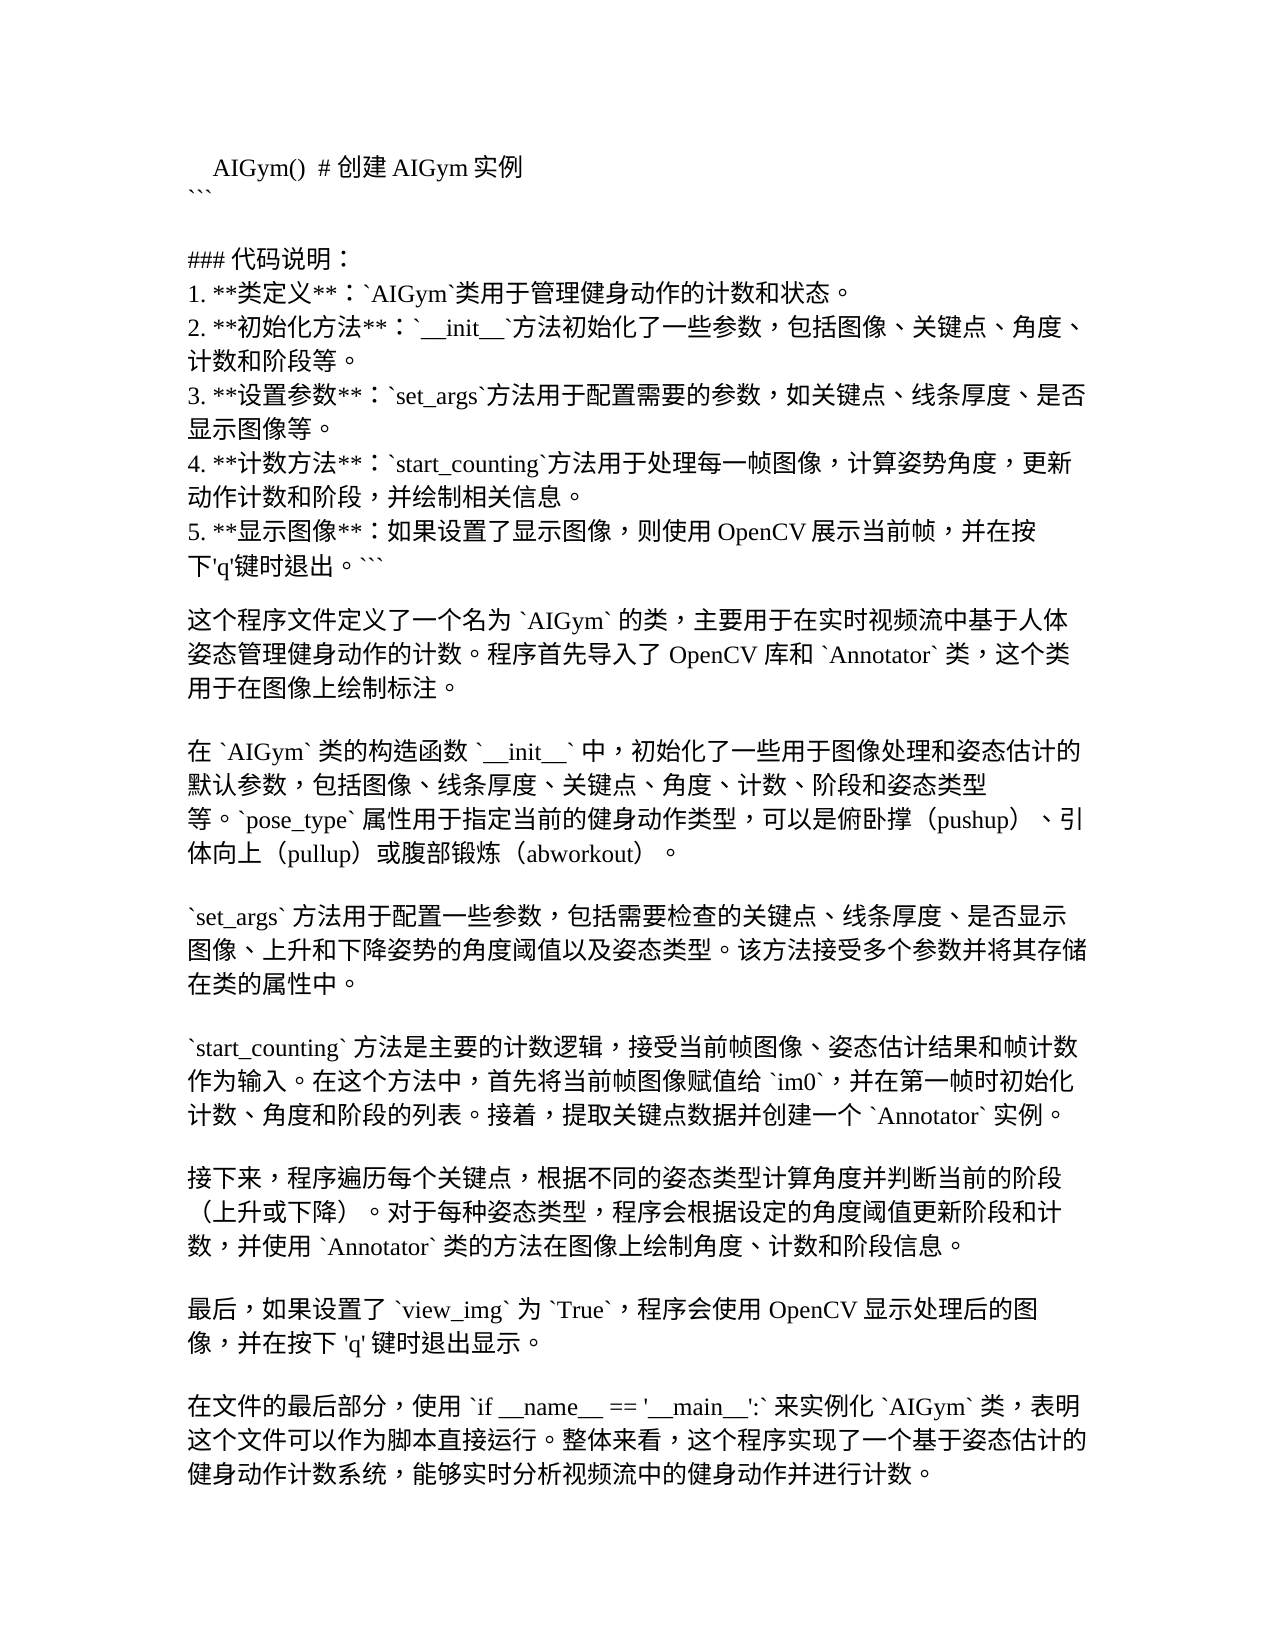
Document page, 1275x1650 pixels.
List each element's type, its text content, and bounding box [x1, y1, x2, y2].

text 这个程序文件定义了一个名为 `AIGym` 的类，主要用于在实时视频流中基于人体姿态管理健身动作的计数。程序首先导入了 OpenCV 库和 `Annotator` 类，这个类用于在图像上绘制标注。 在 `AIGym` 类的构造函数 `__init__` 中，初始化了一些用于图像处理和姿态估计的默认参数，包括图像、线条厚度、关键点、角度、计数、阶段和姿态类型等。`pose_type` 属性用于指定当前的健身动作类型，可以是俯卧撑（pushup）、引体向上（pullup）或腹部锻炼（abworkout）。 `set_args` 方法用于配置一些参数，包括需要检查的关键点、线条厚度、是否显示图像、上升和下降姿势的角度阈值以及姿态类型。该方法接受多个参数并将其存储在类的属性中。 `start_counting` 方法是主要的计数逻辑，接受当前帧图像、姿态估计结果和帧计数作为输入。在这个方法中，首先将当前帧图像赋值给 `im0`，并在第一帧时初始化计数、角度和阶段的列表。接着，提取关键点数据并创建一个 `Annotator` 实例。 接下来，程序遍历每个关键点，根据不同的姿态类型计算角度并判断当前的阶段（上升或下降）。对于每种姿态类型，程序会根据设定的角度阈值更新阶段和计数，并使用 `Annotator` 类的方法在图像上绘制角度、计数和阶段信息。 最后，如果设置了 `view_img` 为 `True`，程序会使用 OpenCV 显示处理后的图像，并在按下 'q' 键时退出显示。 在文件的最后部分，使用 `if __name__ == '__main__':` 来实例化 `AIGym` 类，表明这个文件可以作为脚本直接运行。整体来看，这个程序实现了一个基于姿态估计的健身动作计数系统，能够实时分析视频流中的健身动作并进行计数。 [187, 603, 1087, 1491]
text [187, 150, 1087, 582]
